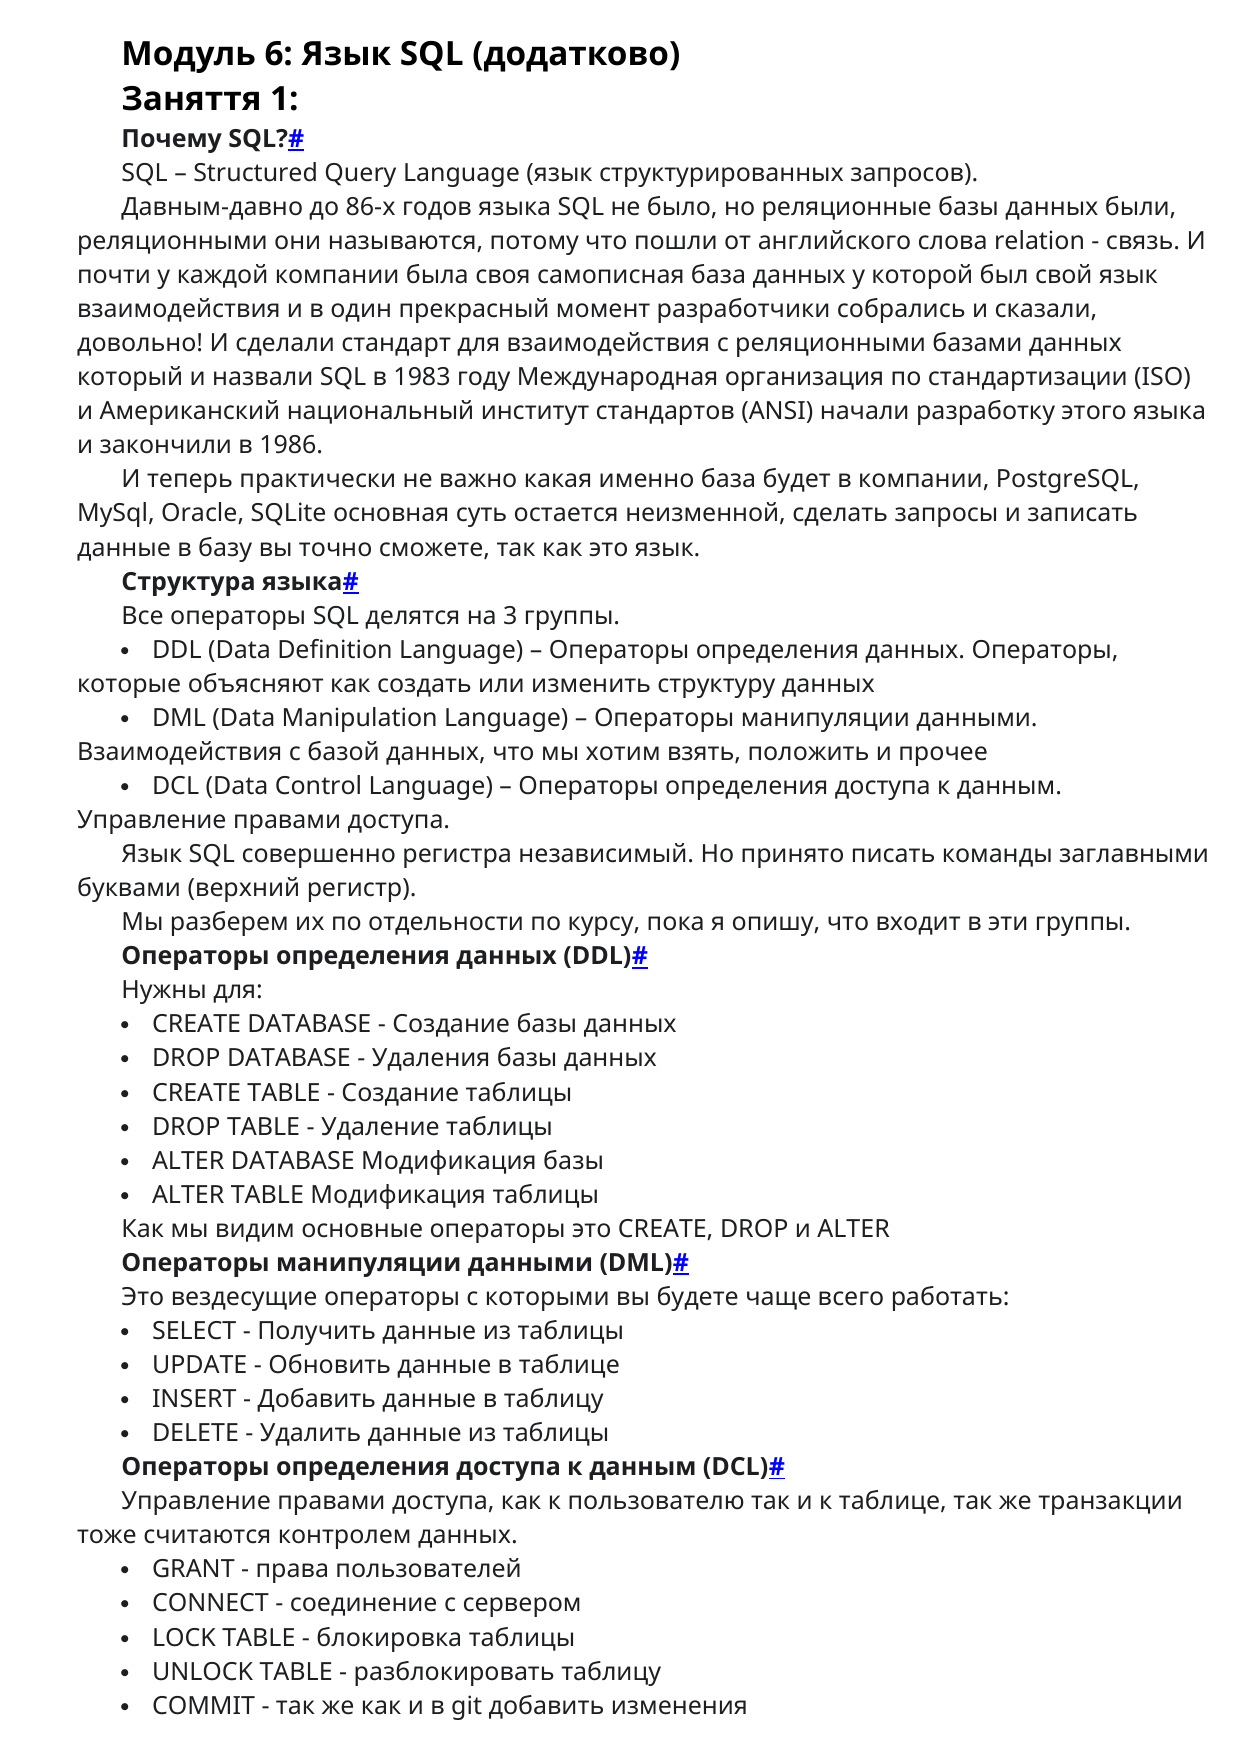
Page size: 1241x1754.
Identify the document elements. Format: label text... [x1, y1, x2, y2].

list INSERT - Добавить данные в таблицу [77, 1381, 1211, 1415]
list UNLOCK TABLE - разблокировать таблицу [77, 1653, 1211, 1687]
text Операторы определения доступа к данным (DCL)# [77, 1449, 1211, 1483]
list SELECT - Получить данные из таблицы [77, 1313, 1211, 1347]
list DML (Data Manipulation Language) – Операторы манипуляции данными. Взаимодействия с базой данных, что мы хотим взять, положить и прочее [77, 699, 1211, 768]
text И теперь практически не важно какая именно база будет в компании, PostgreSQL, MySql, Oracle, SQLite основная суть остается неизменной, сделать запросы и записать данные в базу вы точно сможете, так как это язык. [77, 461, 1211, 563]
list CONNECT - соединение с сервером [77, 1585, 1211, 1619]
list CREATE TABLE - Создание таблицы [77, 1074, 1211, 1108]
text Нужны для: [77, 972, 1211, 1006]
list DDL (Data Definition Language) – Операторы определения данных. Операторы, которые объясняют как создать или изменить структуру данных [77, 631, 1211, 699]
list DELETE - Удалить данные из таблицы [77, 1415, 1211, 1449]
text Почему SQL?# [77, 120, 1211, 154]
text Все операторы SQL делятся на 3 группы. [77, 597, 1211, 631]
text Это вездесущие операторы с которыми вы будете чаще всего работать: [77, 1278, 1211, 1313]
list DCL (Data Control Language) – Операторы определения доступа к данным. Управление правами доступа. [77, 768, 1211, 836]
list COMMIT - так же как и в git добавить изменения [77, 1687, 1211, 1721]
list DROP DATABASE - Удаления базы данных [77, 1040, 1211, 1074]
text Давным-давно до 86-х годов языка SQL не было, но реляционные базы данных были, реляционными они называются, потому что пошли от английского слова relation - связь. И почти у каждой компании была своя самописная база данных у которой был свой язык взаимодействия и в один прекрасный момент разработчики собрались и сказали, довольно! И сделали стандарт для взаимодействия с реляционными базами данных который и назвали SQL в 1983 году Международная организация по стандартизации (ISO) и Американский национальный институт стандартов (ANSI) начали разработку этого языка и закончили в 1986. [77, 188, 1211, 461]
text Операторы определения данных (DDL)# [77, 938, 1211, 972]
list DROP TABLE - Удаление таблицы [77, 1108, 1211, 1142]
list GRANT - права пользователей [77, 1551, 1211, 1585]
text Заняття 1: [77, 75, 1211, 120]
list CREATE DATABASE - Создание базы данных [77, 1006, 1211, 1040]
text Структура языка# [77, 563, 1211, 597]
text Управление правами доступа, как к пользователю так и к таблице, так же транзакции тоже считаются контролем данных. [77, 1483, 1211, 1551]
text Операторы манипуляции данными (DML)# [77, 1244, 1211, 1278]
list UPDATE - Обновить данные в таблице [77, 1347, 1211, 1381]
list ALTER TABLE Модификация таблицы [77, 1176, 1211, 1210]
text Модуль 6: Язык SQL (додатково) [77, 29, 1211, 75]
text Как мы видим основные операторы это CREATE, DROP и ALTER [77, 1210, 1211, 1244]
text Мы разберем их по отдельности по курсу, пока я опишу, что входит в эти группы. [77, 904, 1211, 938]
list LOCK TABLE - блокировка таблицы [77, 1619, 1211, 1653]
text Язык SQL совершенно регистра независимый. Но принято писать команды заглавными буквами (верхний регистр). [77, 836, 1211, 904]
text SQL – Structured Query Language (язык структурированных запросов). [77, 154, 1211, 188]
list ALTER DATABASE Модификация базы [77, 1142, 1211, 1176]
